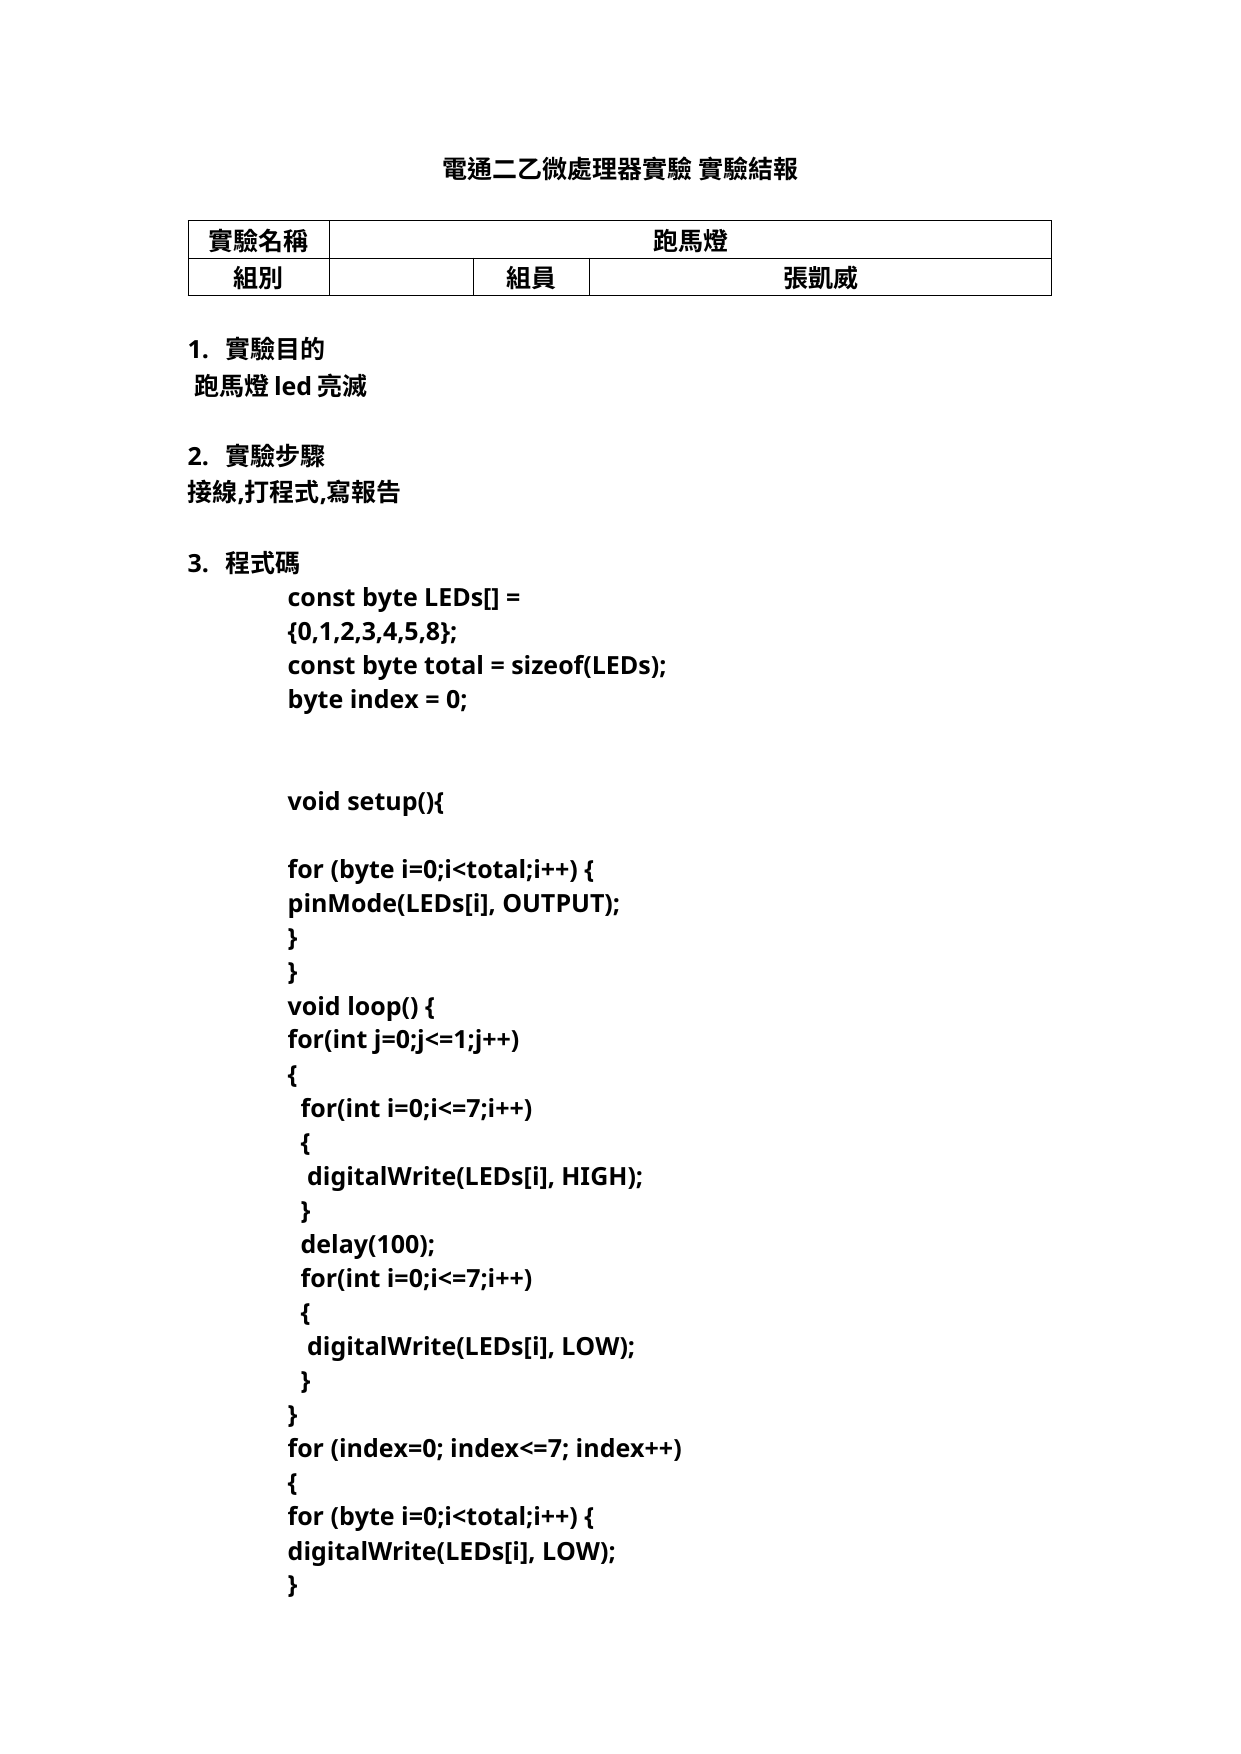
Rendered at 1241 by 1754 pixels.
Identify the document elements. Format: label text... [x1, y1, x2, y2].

text 電通二乙微處理器實驗 實驗結報 [187, 150, 1053, 186]
text void setup(){ [287, 784, 1053, 818]
text } [287, 1363, 1053, 1397]
table_header 實驗名稱 [189, 221, 329, 258]
list 程式碼 [187, 543, 1053, 579]
text } [287, 920, 1053, 954]
text delay(100); [287, 1227, 1053, 1261]
table_cell 張凱威 [590, 259, 1051, 295]
table_cell 組員 [474, 259, 589, 295]
table_cell 組別 [189, 259, 329, 295]
text for(int i=0;i<=7;i++) [287, 1261, 1053, 1295]
text for(int i=0;i<=7;i++) [287, 1090, 1053, 1124]
text { [287, 1295, 1053, 1329]
text { [287, 1465, 1053, 1499]
text } [287, 954, 1053, 988]
text 跑馬燈led亮滅 [187, 366, 1053, 402]
text const byte total = sizeof(LEDs); [287, 647, 1053, 682]
text } [287, 1397, 1053, 1431]
text { [287, 1056, 1053, 1090]
table_header 跑馬燈 [330, 221, 1051, 258]
text 接線,打程式,寫報告 [187, 473, 1053, 509]
list 實驗步驟 [187, 437, 1053, 473]
text digitalWrite(LEDs[i], HIGH); [287, 1158, 1053, 1192]
text } [287, 1192, 1053, 1227]
list 實驗目的 [187, 330, 1053, 366]
text } [287, 1567, 1053, 1601]
text pinMode(LEDs[i], OUTPUT); [287, 886, 1053, 920]
text for (byte i=0;i<total;i++) { [287, 852, 1053, 886]
text const byte LEDs[] = [287, 579, 1053, 613]
text for(int j=0;j<=1;j++) [287, 1022, 1053, 1056]
table_cell [330, 259, 473, 295]
text byte index = 0; [287, 682, 1053, 716]
text void loop() { [287, 988, 1053, 1022]
text digitalWrite(LEDs[i], LOW); [287, 1533, 1053, 1567]
text digitalWrite(LEDs[i], LOW); [287, 1329, 1053, 1363]
text for (index=0; index<=7; index++) [287, 1431, 1053, 1465]
text for (byte i=0;i<total;i++) { [287, 1499, 1053, 1533]
text { [287, 1124, 1053, 1158]
text {0,1,2,3,4,5,8}; [287, 613, 1053, 647]
